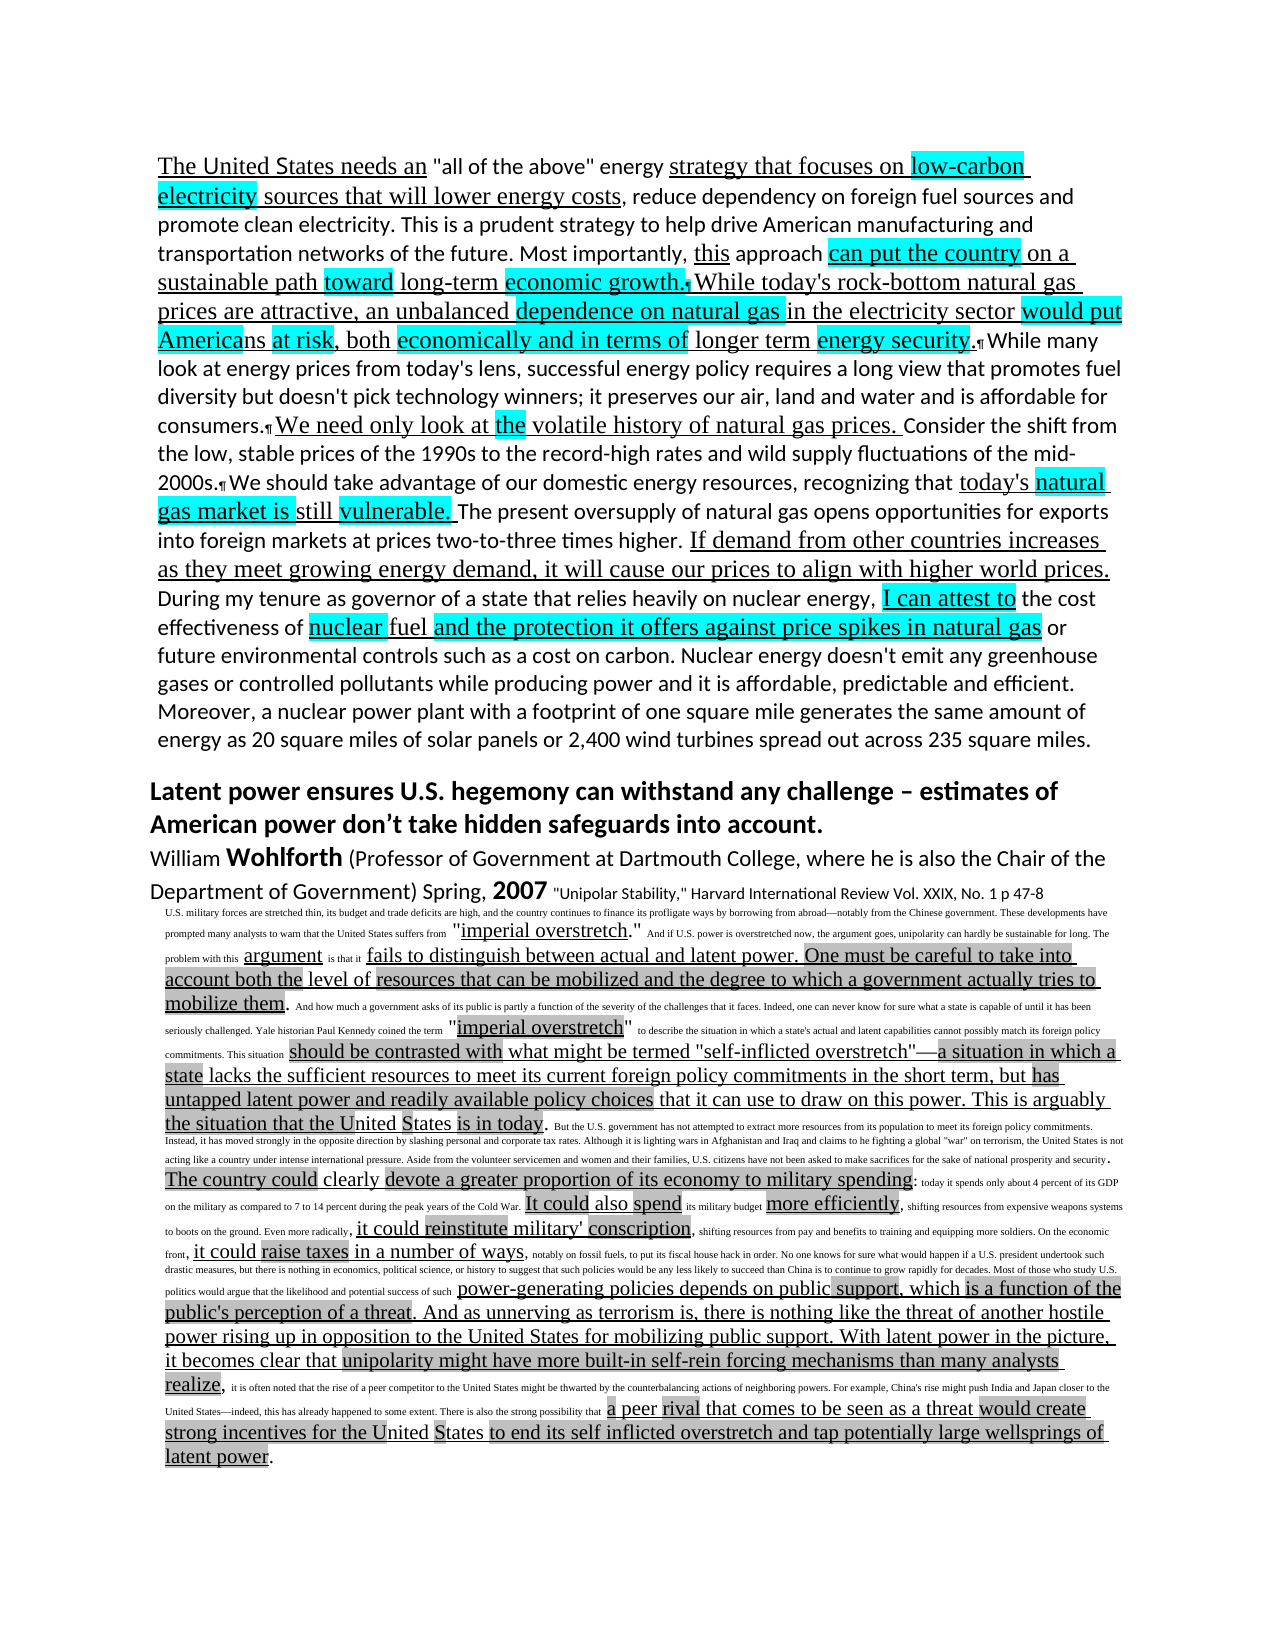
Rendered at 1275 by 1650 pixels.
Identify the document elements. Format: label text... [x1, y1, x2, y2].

text The United States needs an "all of the above" energy strategy that focuses on low-carbon electricity sources that will lower energy costs, reduce dependency on foreign fuel sources and promote clean electricity. This is a prudent strategy to help drive American manufacturing and transportation networks of the future. Most importantly, this approach can put the country on a sustainable path toward long-term economic growth.¶ While today's rock-bottom natural gas prices are attractive, an unbalanced dependence on natural gas in the electricity sector would put Americans at risk, both economically and in terms of longer term energy security.¶ While many look at energy prices from today's lens, successful energy policy requires a long view that promotes fuel diversity but doesn't pick technology winners; it preserves our air, land and water and is affordable for consumers.¶ We need only look at the volatile history of natural gas prices. Consider the shift from the low, stable prices of the 1990s to the record-high rates and wild supply fluctuations of the mid-2000s.¶ We should take advantage of our domestic energy resources, recognizing that today's natural gas market is still vulnerable. The present oversupply of natural gas opens opportunities for exports into foreign markets at prices two-to-three times higher. If demand from other countries increases as they meet growing energy demand, it will cause our prices to align with higher world prices. During my tenure as governor of a state that relies heavily on nuclear energy, I can attest to the cost effectiveness of nuclear fuel and the protection it offers against price spikes in natural gas or future environmental controls such as a cost on carbon. Nuclear energy doesn't emit any greenhouse gases or controlled pollutants while producing power and it is affordable, predictable and efficient. Moreover, a nuclear power plant with a footprint of one square mile generates the same amount of energy as 20 square miles of solar panels or 2,400 wind turbines spread out across 235 square miles. [157, 150, 1125, 753]
text William Wohlforth (Professor of Government at Dartmouth College, where he is also the Chair of the Department of Government) Spring, 2007 "Unipolar Stability," Harvard International Review Vol. XXIX, No. 1 p 47-8 [150, 840, 1125, 906]
text U.S. military forces are stretched thin, its budget and trade deficits are high, and the country continues to finance its profligate ways by borrowing from abroad—notably from the Chinese government. These developments have prompted many analysts to warn that the United States suffers from "imperial overstretch." And if U.S. power is overstretched now, the argument goes, unipolarity can hardly be sustainable for long. The problem with this argument is that it fails to distinguish between actual and latent power. One must be careful to take into account both the level of resources that can be mobilized and the degree to which a government actually tries to mobilize them. And how much a government asks of its public is partly a function of the severity of the challenges that it faces. Indeed, one can never know for sure what a state is capable of until it has been seriously challenged. Yale historian Paul Kennedy coined the term "imperial overstretch" to describe the situation in which a state's actual and latent capabilities cannot possibly match its foreign policy commitments. This situation should be contrasted with what might be termed "self-inflicted overstretch"—a situation in which a state lacks the sufficient resources to meet its current foreign policy commitments in the short term, but has untapped latent power and readily available policy choices that it can use to draw on this power. This is arguably the situation that the United States is in today. But the U.S. government has not attempted to extract more resources from its population to meet its foreign policy commitments. Instead, it has moved strongly in the opposite direction by slashing personal and corporate tax rates. Although it is lighting wars in Afghanistan and Iraq and claims to he fighting a global "war" on terrorism, the United States is not acting like a country under intense international pressure. Aside from the volunteer servicemen and women and their families, U.S. citizens have not been asked to make sacrifices for the sake of national prosperity and security. The country could clearly devote a greater proportion of its economy to military spending: today it spends only about 4 percent of its GDP on the military as compared to 7 to 14 percent during the peak years of the Cold War. It could also spend its military budget more efficiently, shifting resources from expensive weapons systems to boots on the ground. Even more radically, it could reinstitute military' conscription, shifting resources from pay and benefits to training and equipping more soldiers. On the economic front, it could raise taxes in a number of ways, notably on fossil fuels, to put its fiscal house hack in order. No one knows for sure what would happen if a U.S. president undertook such drastic measures, but there is nothing in economics, political science, or history to suggest that such policies would be any less likely to succeed than China is to continue to grow rapidly for decades. Most of those who study U.S. politics would argue that the likelihood and potential success of such power-generating policies depends on public support, which is a function of the public's perception of a threat. And as unnerving as terrorism is, there is nothing like the threat of another hostile power rising up in opposition to the United States for mobilizing public support. With latent power in the picture, it becomes clear that unipolarity might have more built-in self-rein forcing mechanisms than many analysts realize, it is often noted that the rise of a peer competitor to the United States might be thwarted by the counterbalancing actions of neighboring powers. For example, China's rise might push India and Japan closer to the United States—indeed, this has already happened to some extent. There is also the strong possibility that a peer rival that comes to be seen as a threat would create strong incentives for the United States to end its self inflicted overstretch and tap potentially large wellsprings of latent power. [165, 906, 1125, 1468]
subtitle Latent power ensures U.S. hegemony can withstand any challenge – estimates of American power don’t take hidden safeguards into account. [150, 774, 1125, 840]
